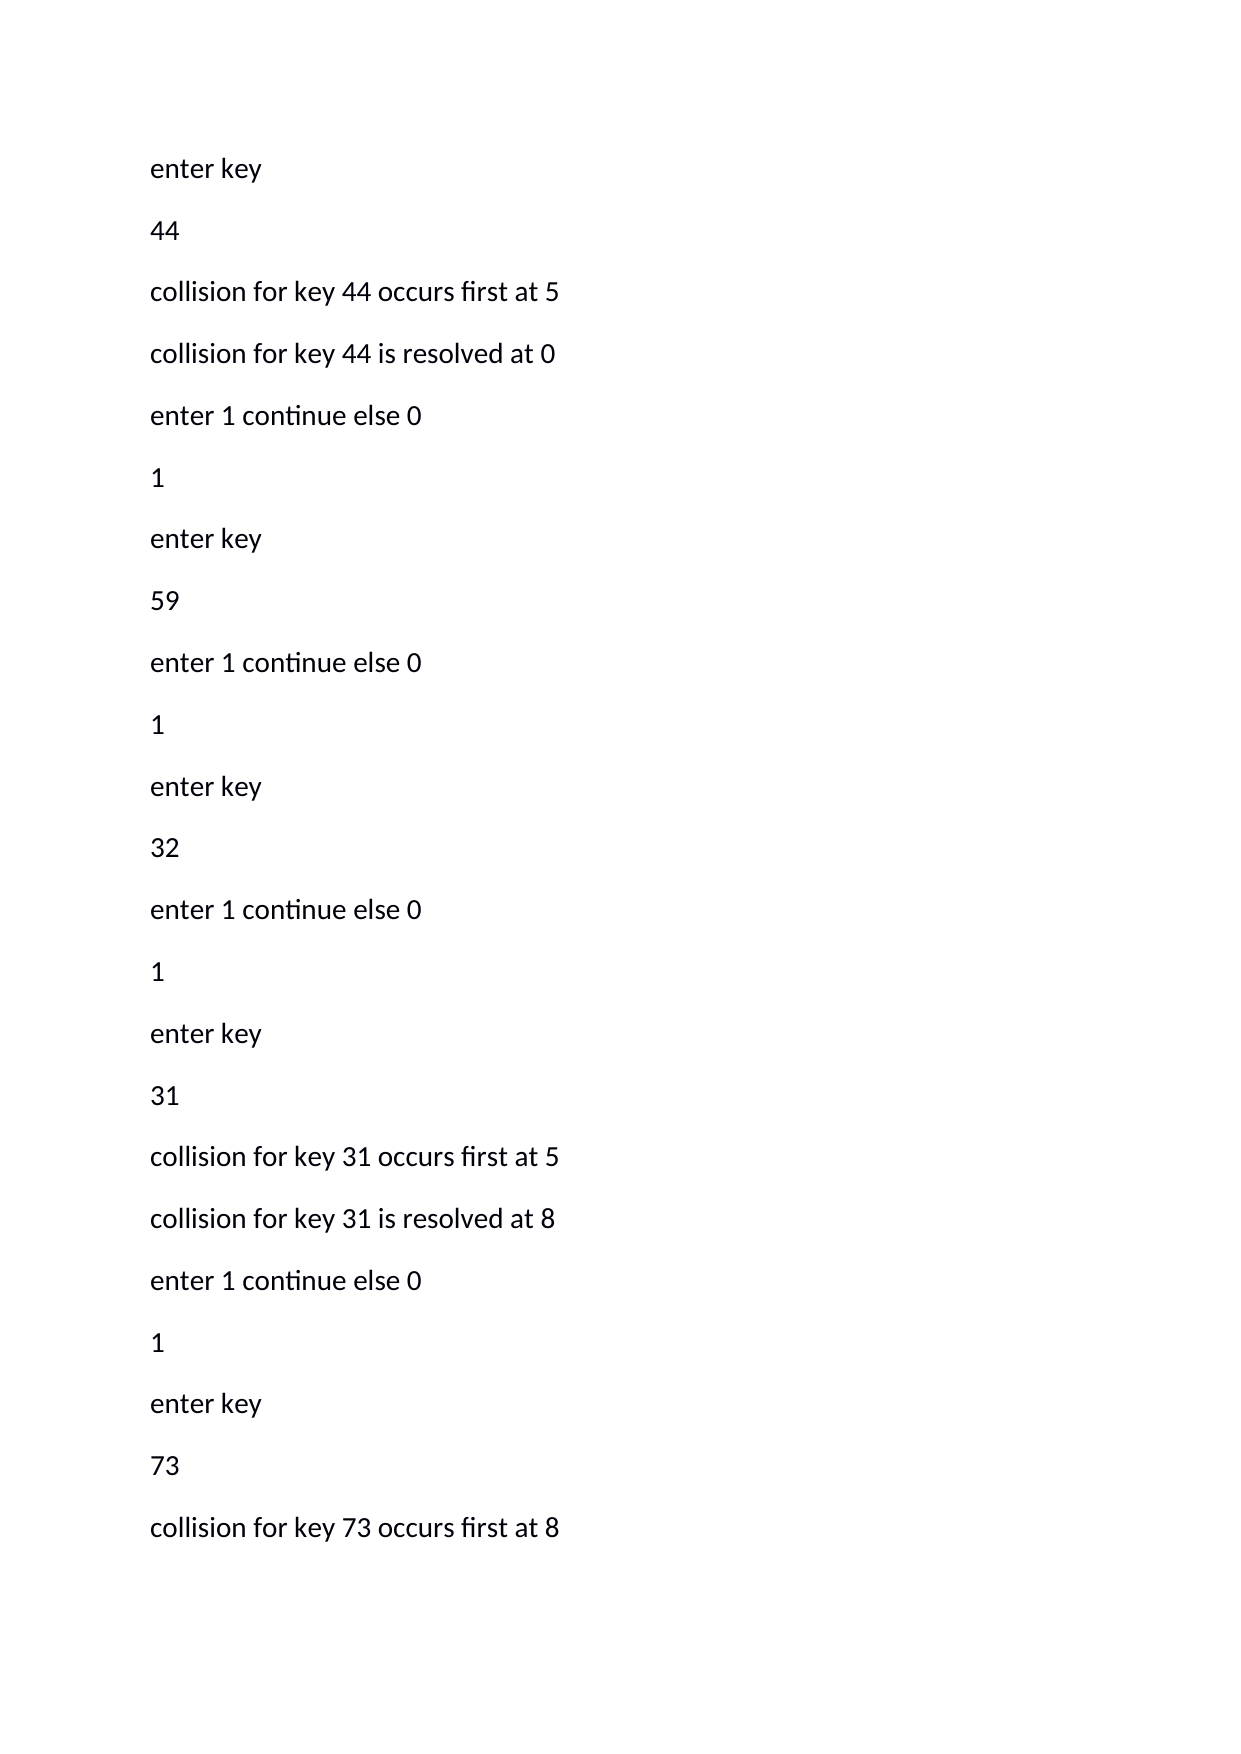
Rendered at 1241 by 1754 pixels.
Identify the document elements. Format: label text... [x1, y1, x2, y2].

text enter 1 continue else 0 [150, 891, 1090, 927]
text collision for key 31 is resolved at 8 [150, 1200, 1090, 1236]
text enter key [150, 1015, 1090, 1050]
text enter key [150, 768, 1090, 803]
text 59 [150, 582, 1090, 618]
text enter key [150, 1385, 1090, 1421]
text 1 [150, 459, 1090, 494]
text 1 [150, 953, 1090, 989]
text 1 [150, 1324, 1090, 1359]
text collision for key 44 occurs first at 5 [150, 273, 1090, 309]
text enter key [150, 150, 1090, 186]
text 1 [150, 706, 1090, 742]
text collision for key 44 is resolved at 0 [150, 335, 1090, 371]
text 31 [150, 1077, 1090, 1112]
text enter 1 continue else 0 [150, 1262, 1090, 1297]
text enter 1 continue else 0 [150, 397, 1090, 433]
text collision for key 73 occurs first at 8 [150, 1509, 1090, 1544]
text enter 1 continue else 0 [150, 644, 1090, 680]
text collision for key 31 occurs first at 5 [150, 1138, 1090, 1174]
text 73 [150, 1447, 1090, 1483]
text enter key [150, 521, 1090, 556]
text 44 [150, 212, 1090, 247]
text 32 [150, 829, 1090, 865]
